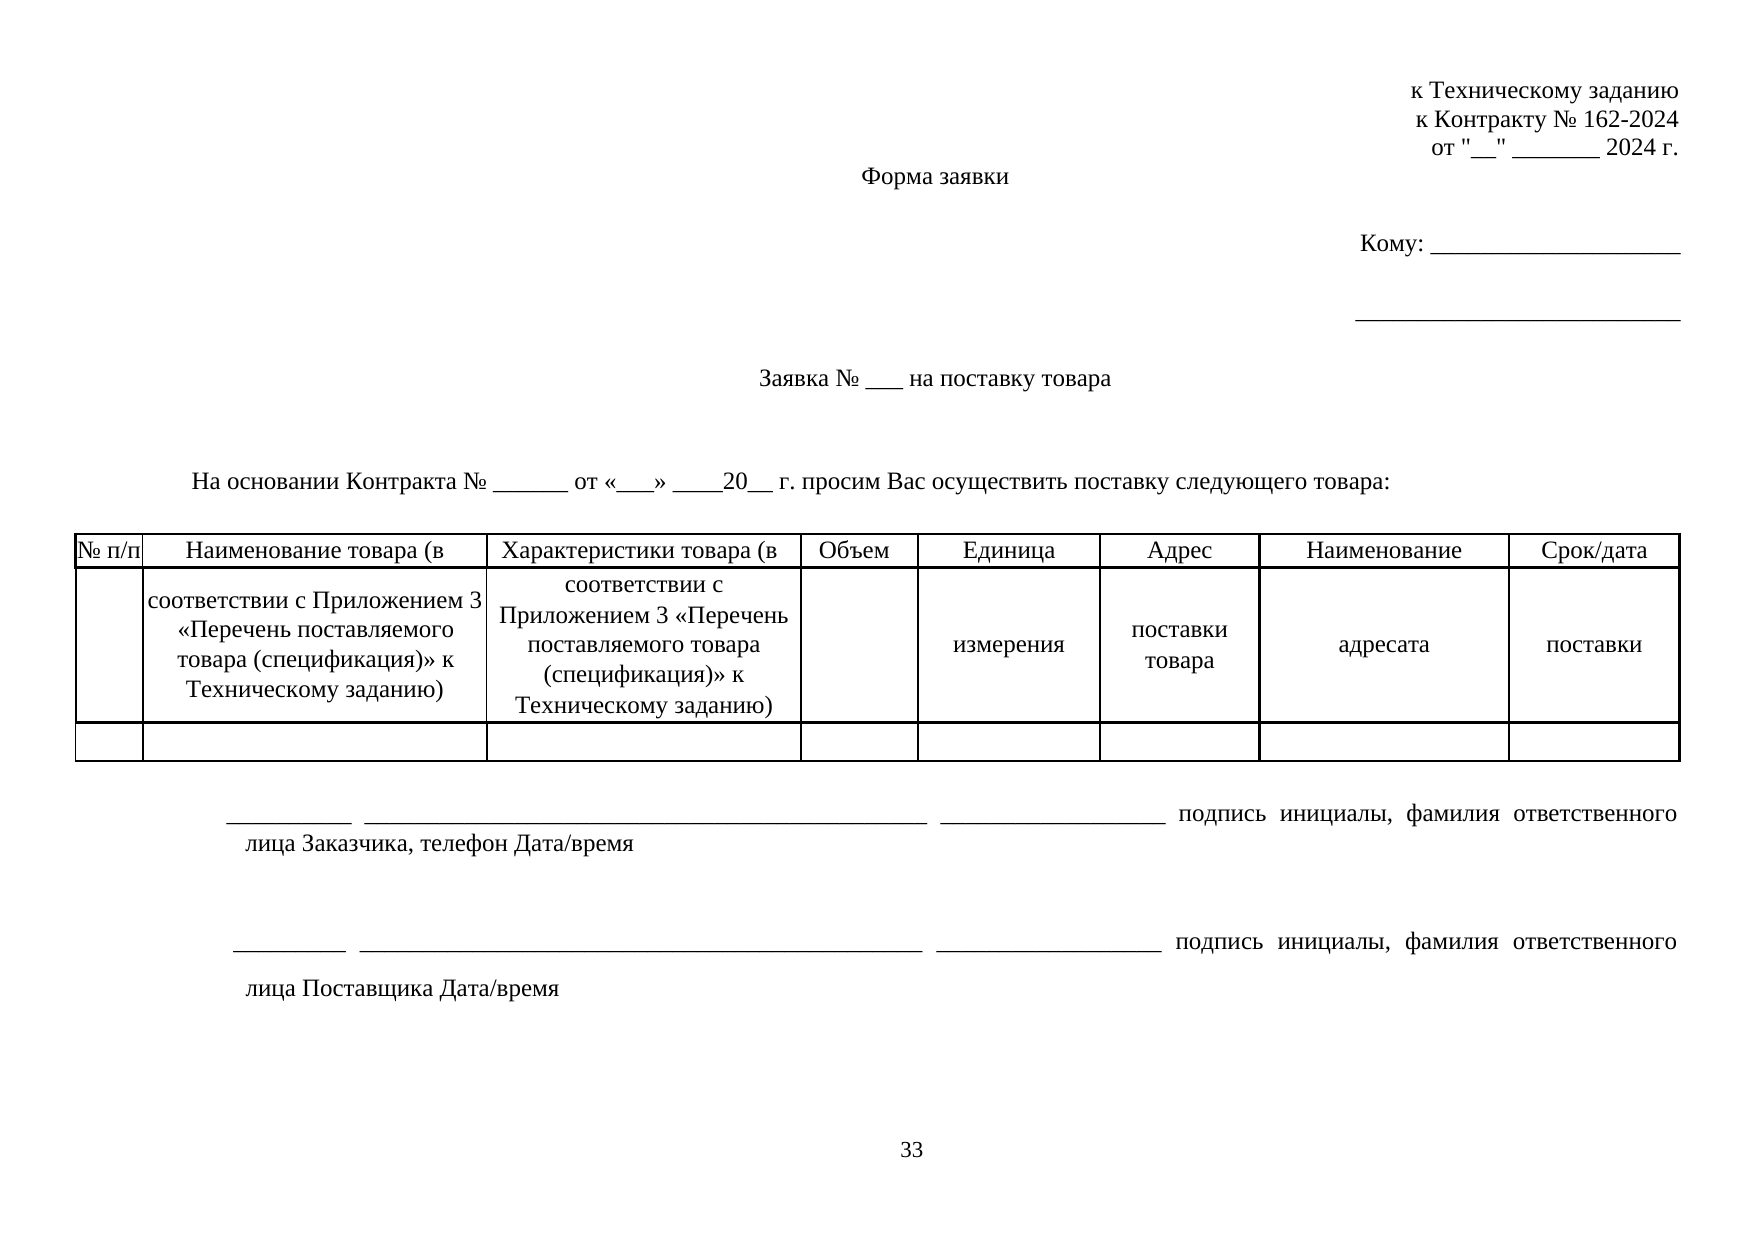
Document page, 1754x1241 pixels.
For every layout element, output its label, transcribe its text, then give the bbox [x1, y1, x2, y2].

table_header Наименование товара (в [143, 535, 486, 566]
table_cell [802, 724, 917, 760]
text __________________________ [147, 296, 1680, 324]
text Кому: ____________________ [147, 228, 1680, 257]
table_cell [1101, 724, 1258, 760]
table_cell [1261, 724, 1508, 760]
text Форма заявки [191, 161, 1679, 190]
table_cell [488, 724, 800, 760]
table_cell [76, 724, 142, 760]
text На основании Контракта № ______ от «___» ____20__ г. просим Вас осуществить поставку следующего товара: [191, 466, 1678, 495]
table_cell [77, 569, 142, 721]
text Заявка № ___ на поставку товара [191, 363, 1679, 392]
table_cell [919, 724, 1099, 760]
text к Техническому заданию [147, 75, 1679, 104]
table_cell [802, 569, 917, 721]
table_cell [144, 724, 486, 760]
text _________ _____________________________________________ __________________ подпись инициалы, фамилия ответственного лица Поставщика Дата/время [233, 926, 1678, 1002]
table_header Срок/дата [1510, 535, 1678, 566]
text __________ _____________________________________________ __________________ подпись инициалы, фамилия ответственного лица Заказчика, телефон Дата/время [226, 798, 1678, 857]
table_header Наименование [1261, 535, 1508, 566]
table_header Характеристики товара (в [488, 535, 800, 566]
table_cell [1510, 724, 1678, 760]
table_cell соответствии с Приложением 3 «Перечень поставляемого товара (спецификация)» к Техническому заданию) [144, 569, 486, 721]
table_header Адрес [1101, 535, 1258, 566]
table_cell поставки товара [1101, 569, 1258, 721]
table_cell поставки [1510, 569, 1678, 721]
text к Контракту № 162-2024 от "__" _______ 2024 г. [147, 104, 1679, 161]
table_header Единица [919, 535, 1099, 566]
table_cell измерения [919, 569, 1099, 721]
table_cell адресата [1261, 569, 1508, 721]
table_cell соответствии с Приложением 3 «Перечень поставляемого товара (спецификация)» к Техническому заданию) [487, 569, 800, 721]
table_header Объем [802, 535, 917, 566]
table_header № п/п [77, 535, 142, 566]
